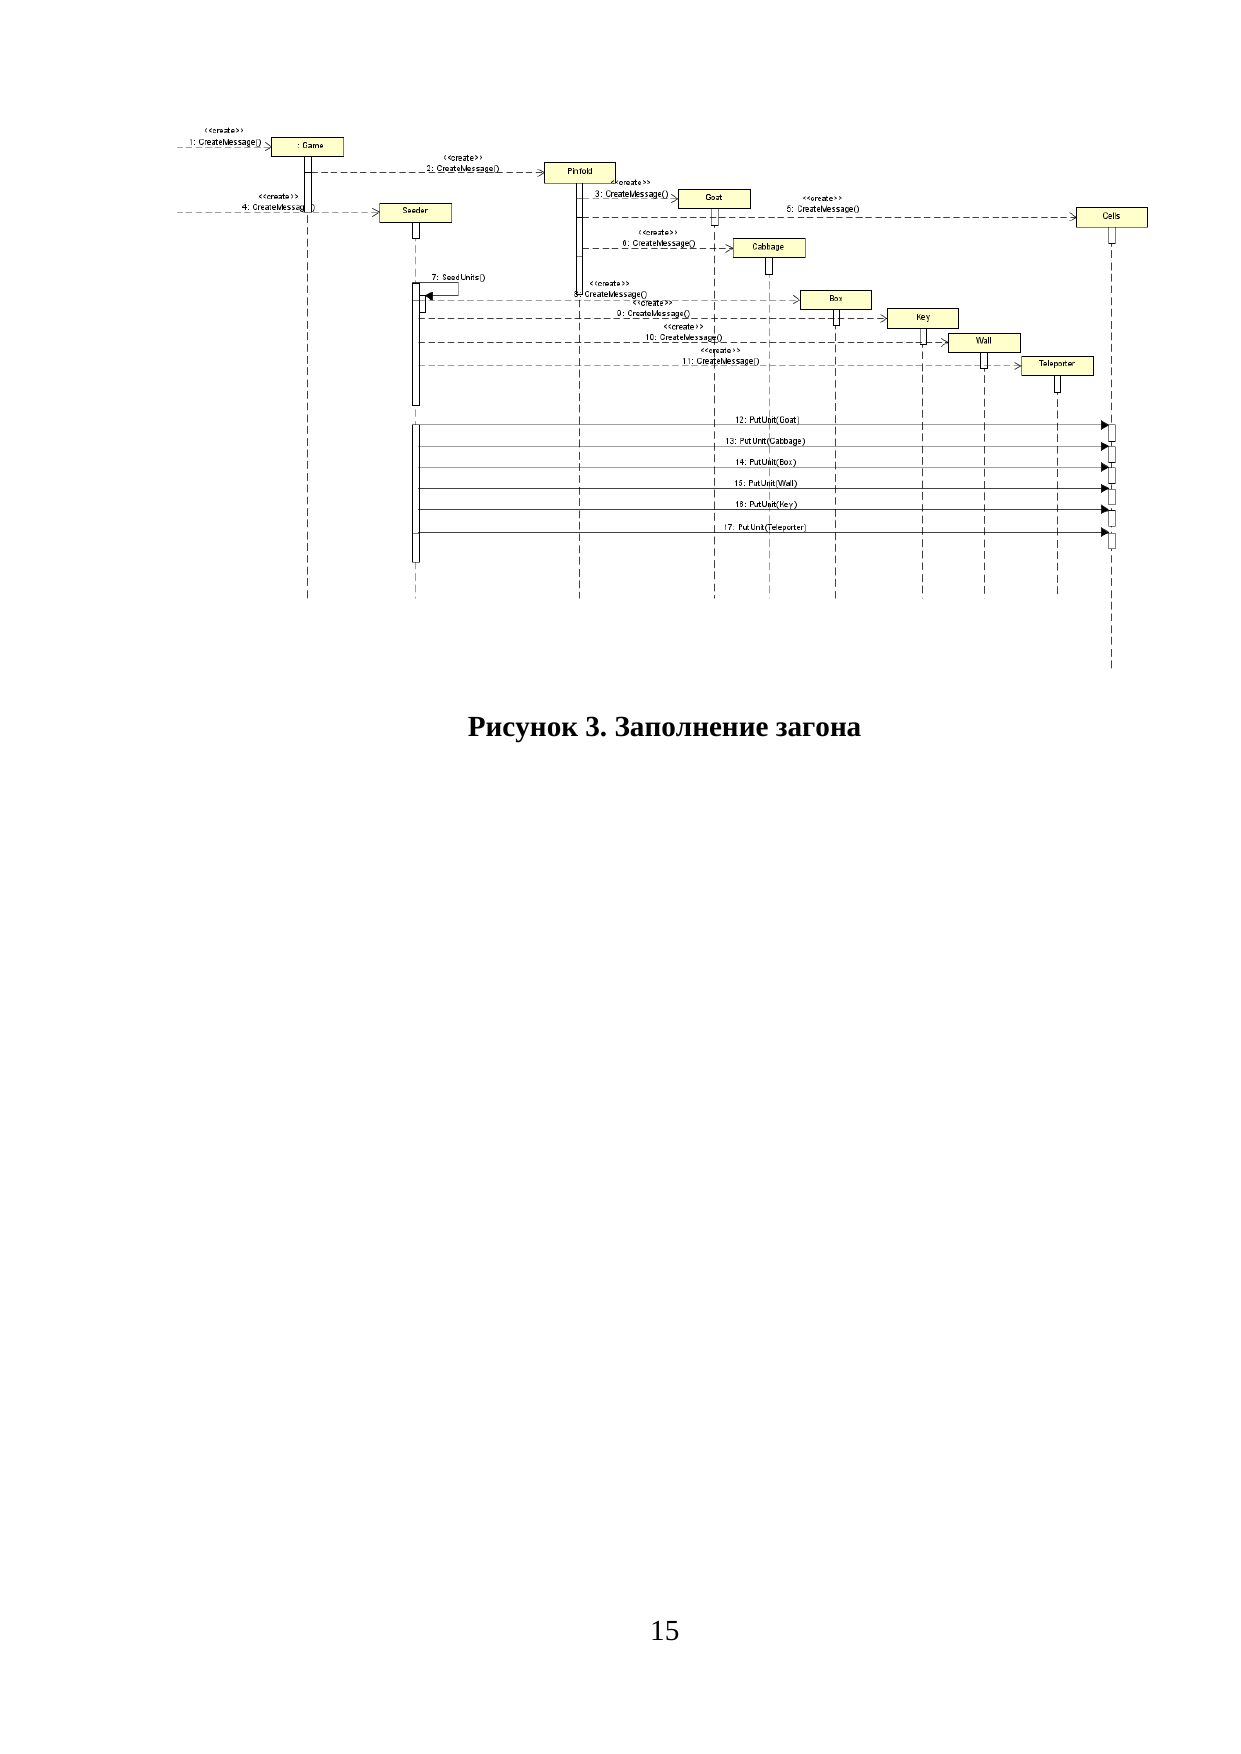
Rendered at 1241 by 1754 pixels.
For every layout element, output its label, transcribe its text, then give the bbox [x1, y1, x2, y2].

text Рисунок 3. Заполнение загона [177, 709, 1152, 742]
picture [177, 118, 1152, 672]
